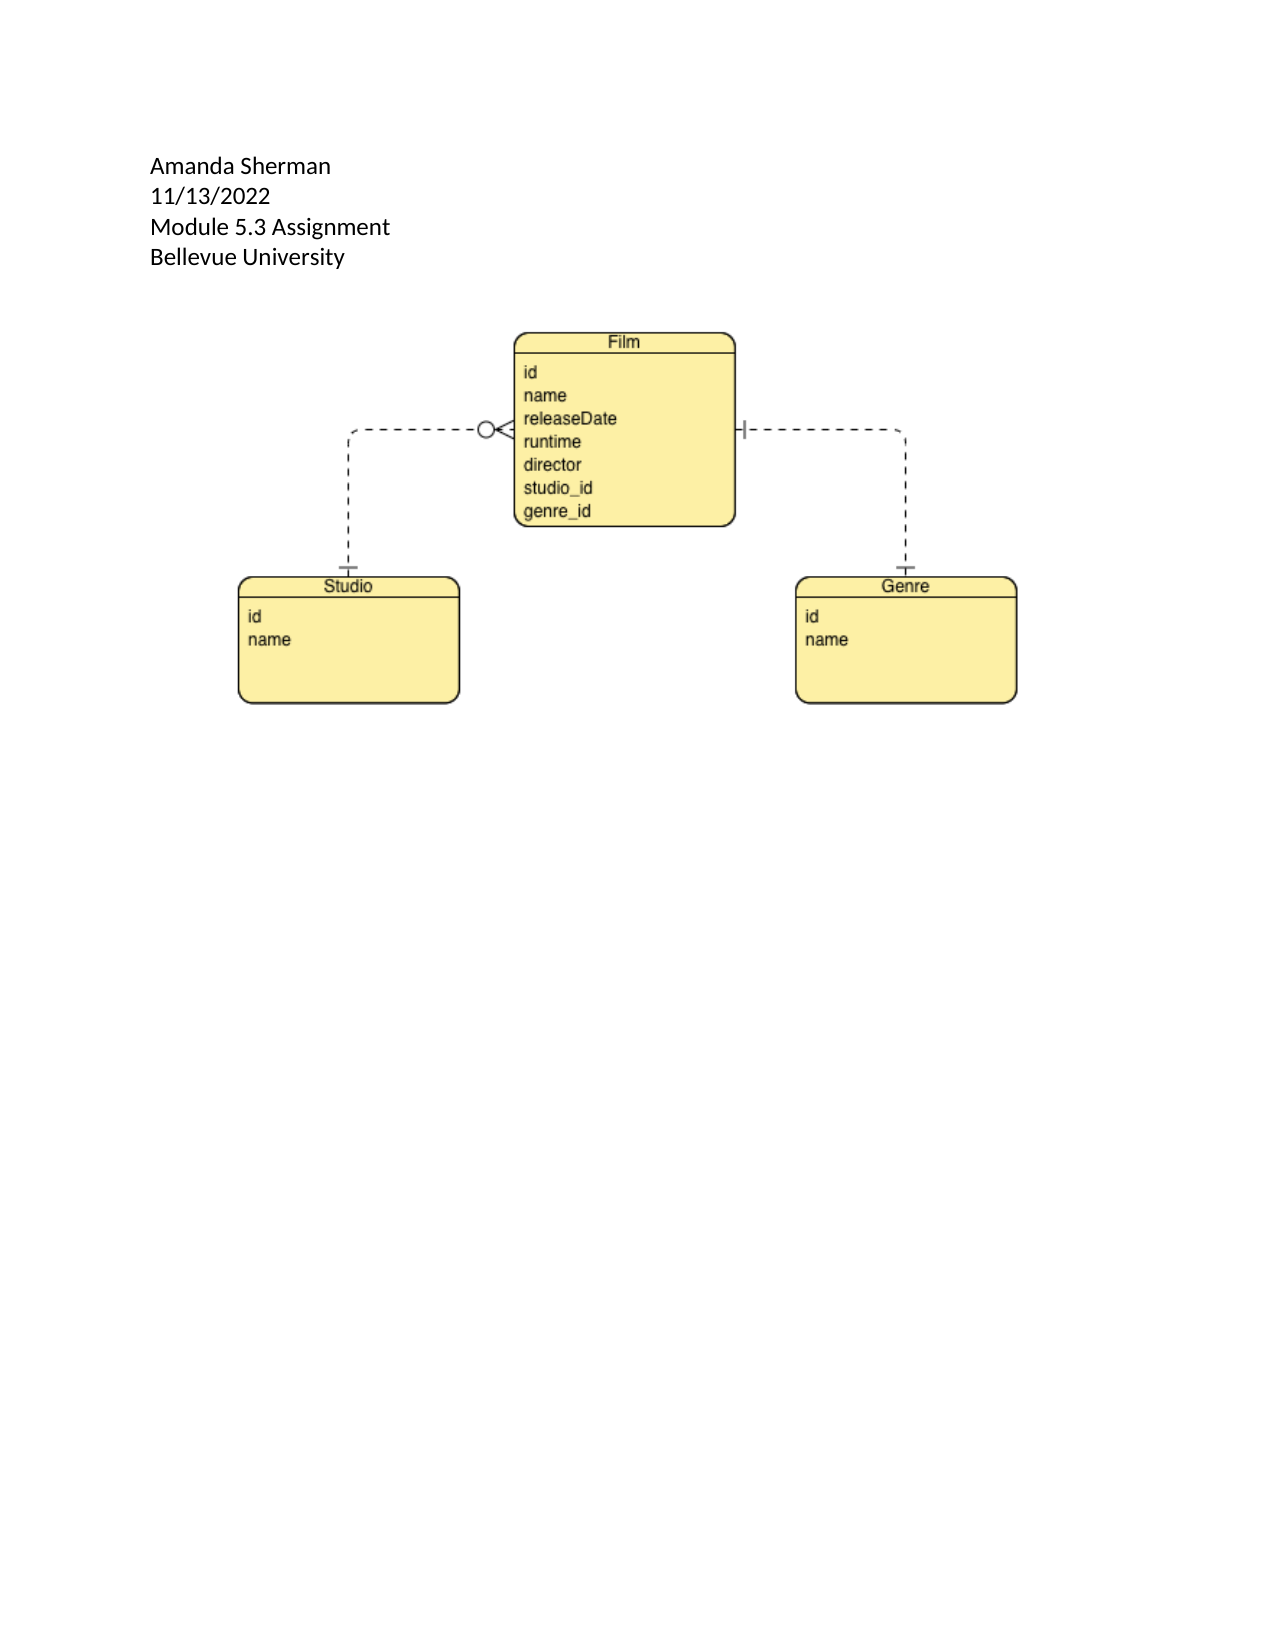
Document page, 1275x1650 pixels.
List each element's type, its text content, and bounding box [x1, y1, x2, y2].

text Amanda Sherman [150, 150, 1125, 181]
text Bellevue University [150, 242, 1125, 272]
text Module 5.3 Assignment [150, 211, 1125, 242]
text 11/13/2022 [150, 181, 1125, 211]
picture [150, 302, 1125, 770]
